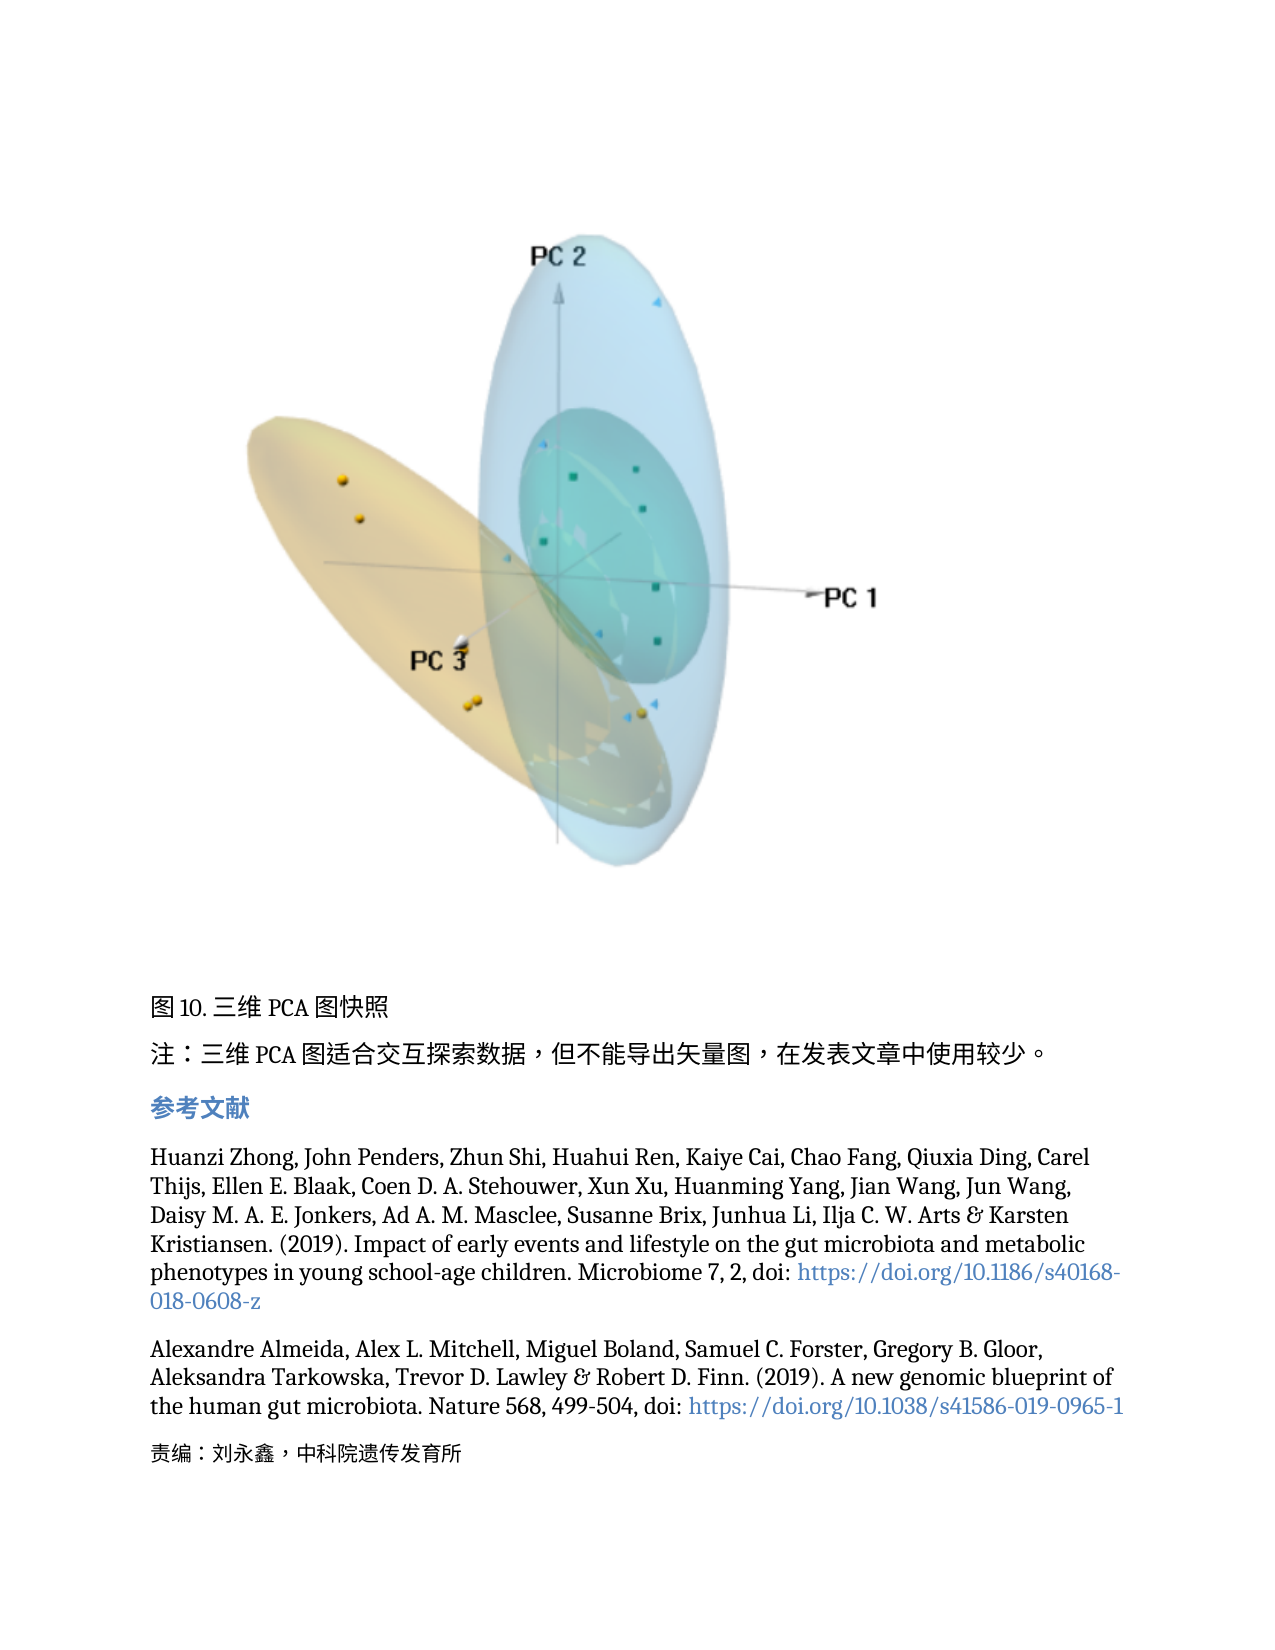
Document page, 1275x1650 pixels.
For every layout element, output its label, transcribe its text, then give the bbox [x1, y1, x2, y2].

text 责编：刘永鑫，中科院遗传发育所 [150, 1439, 1125, 1468]
picture [168, 150, 1044, 975]
text 图10. 三维PCA图快照 [150, 993, 1125, 1022]
text Huanzi Zhong, John Penders, Zhun Shi, Huahui Ren, Kaiye Cai, Chao Fang, Qiuxia Ding, Carel Thijs, Ellen E. Blaak, Coen D. A. Stehouwer, Xun Xu, Huanming Yang, Jian Wang, Jun Wang, Daisy M. A. E. Jonkers, Ad A. M. Masclee, Susanne Brix, Junhua Li, Ilja C. W. Arts & Karsten Kristiansen. (2019). Impact of early events and lifestyle on the gut microbiota and metabolic phenotypes in young school-age children. Microbiome 7, 2, doi: https://doi.org/10.1186/s40168-018-0608-z [150, 1143, 1125, 1316]
subtitle 参考文献 [150, 1091, 1125, 1124]
text Alexandre Almeida, Alex L. Mitchell, Miguel Boland, Samuel C. Forster, Gregory B. Gloor, Aleksandra Tarkowska, Trevor D. Lawley & Robert D. Finn. (2019). A new genomic blueprint of the human gut microbiota. Nature 568, 499-504, doi: https://doi.org/10.1038/s41586-019-0965-1 [150, 1334, 1125, 1421]
text 注：三维PCA图适合交互探索数据，但不能导出矢量图，在发表文章中使用较少。 [150, 1041, 1125, 1070]
